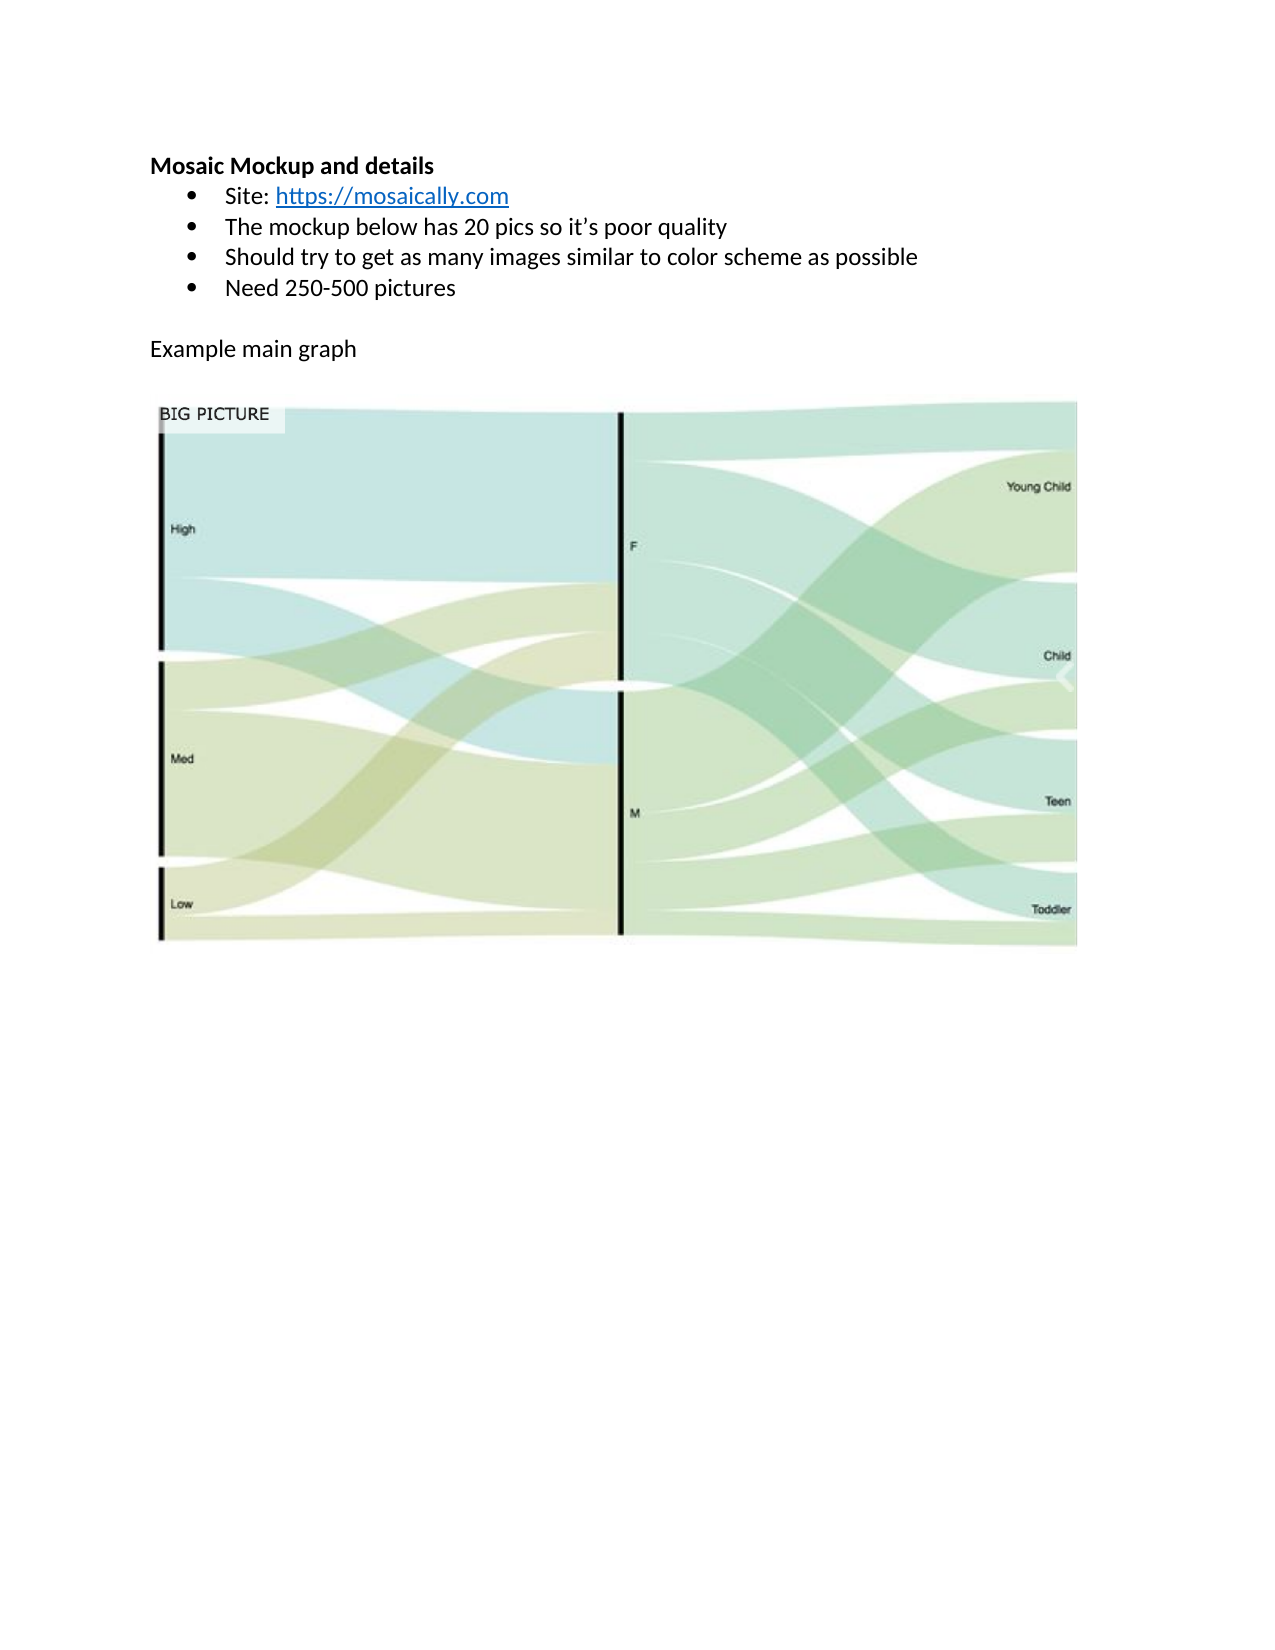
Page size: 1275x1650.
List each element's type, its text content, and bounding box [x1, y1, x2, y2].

text Mosaic Mockup and details [150, 150, 1125, 181]
list Need 250-500 pictures [187, 272, 1125, 303]
picture [150, 394, 1078, 954]
list Site: https://mosaically.com [187, 181, 1125, 211]
list The mockup below has 20 pics so it’s poor quality [187, 211, 1125, 242]
text Example main graph [150, 333, 1125, 364]
list Should try to get as many images similar to color scheme as possible [187, 242, 1125, 272]
